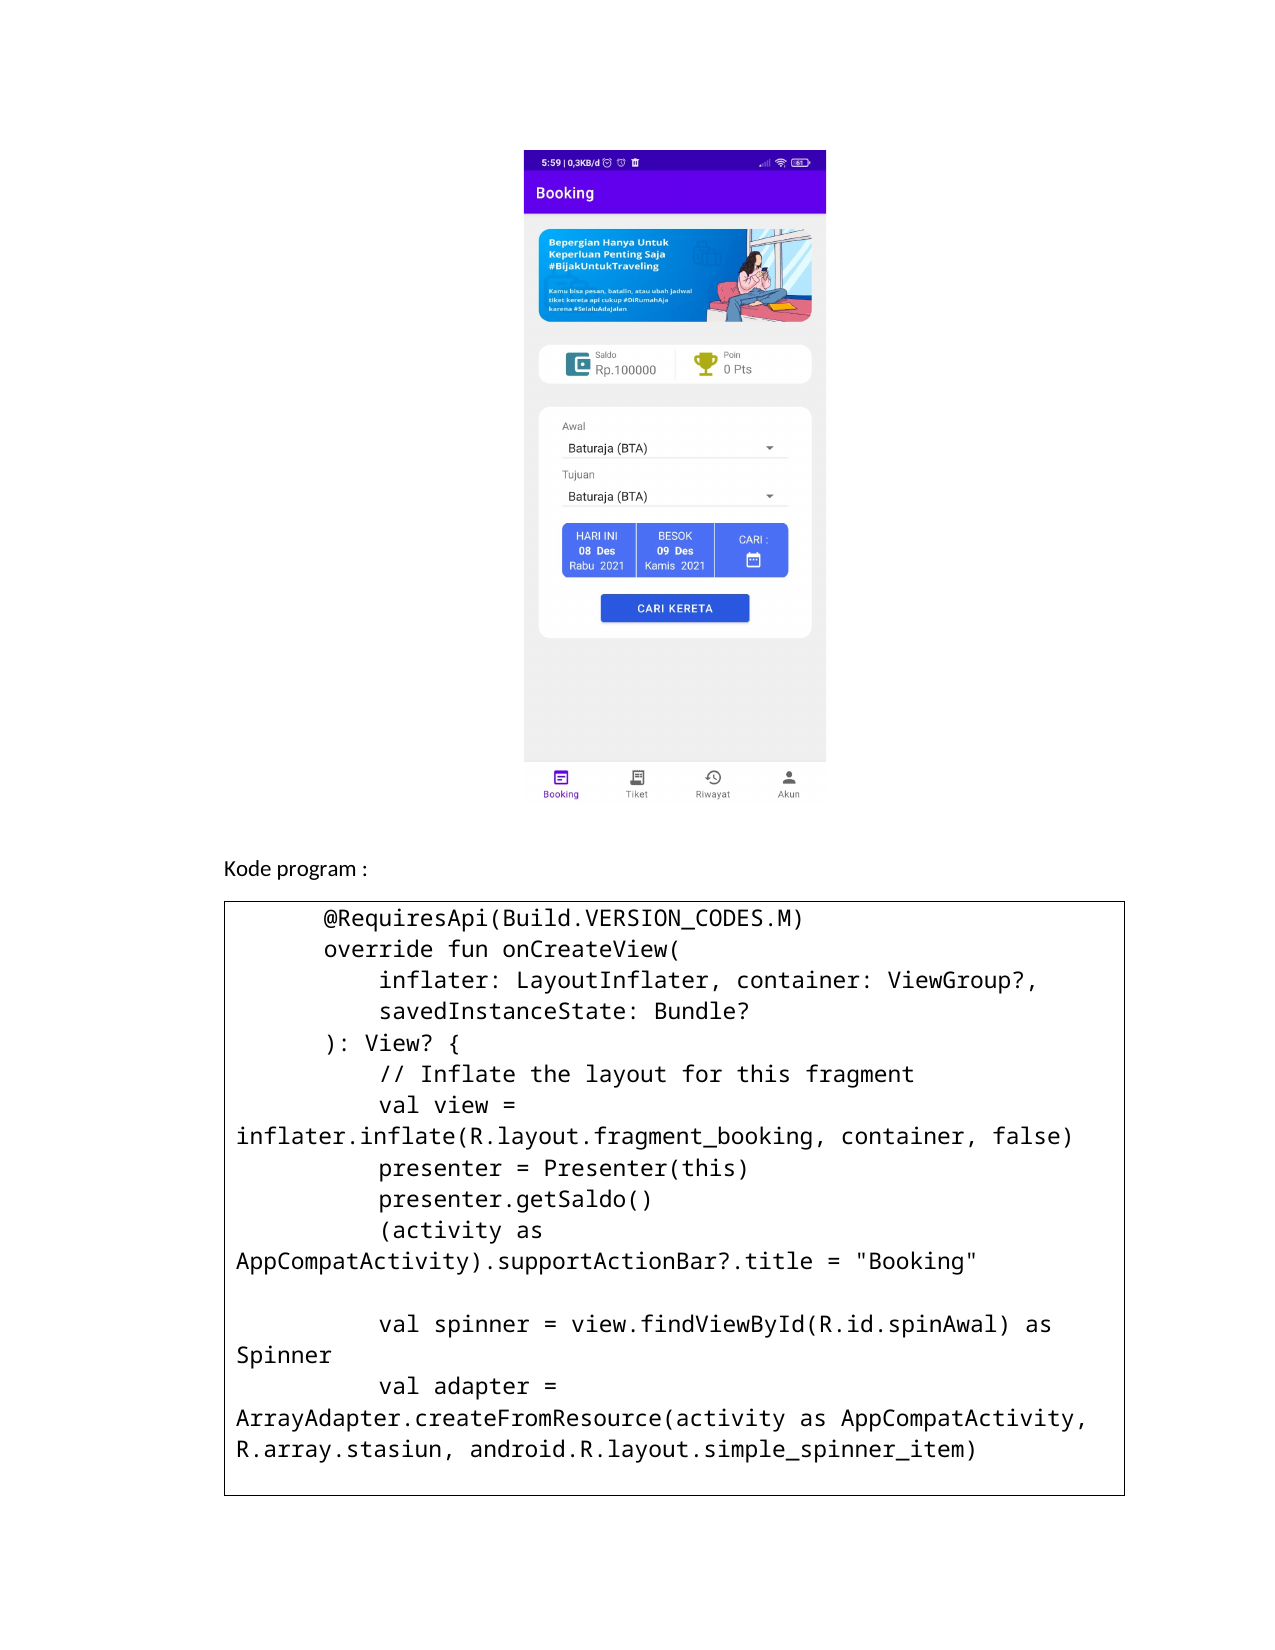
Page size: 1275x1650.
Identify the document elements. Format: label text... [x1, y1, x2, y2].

text Kode program : [224, 854, 1125, 882]
picture [523, 150, 827, 805]
